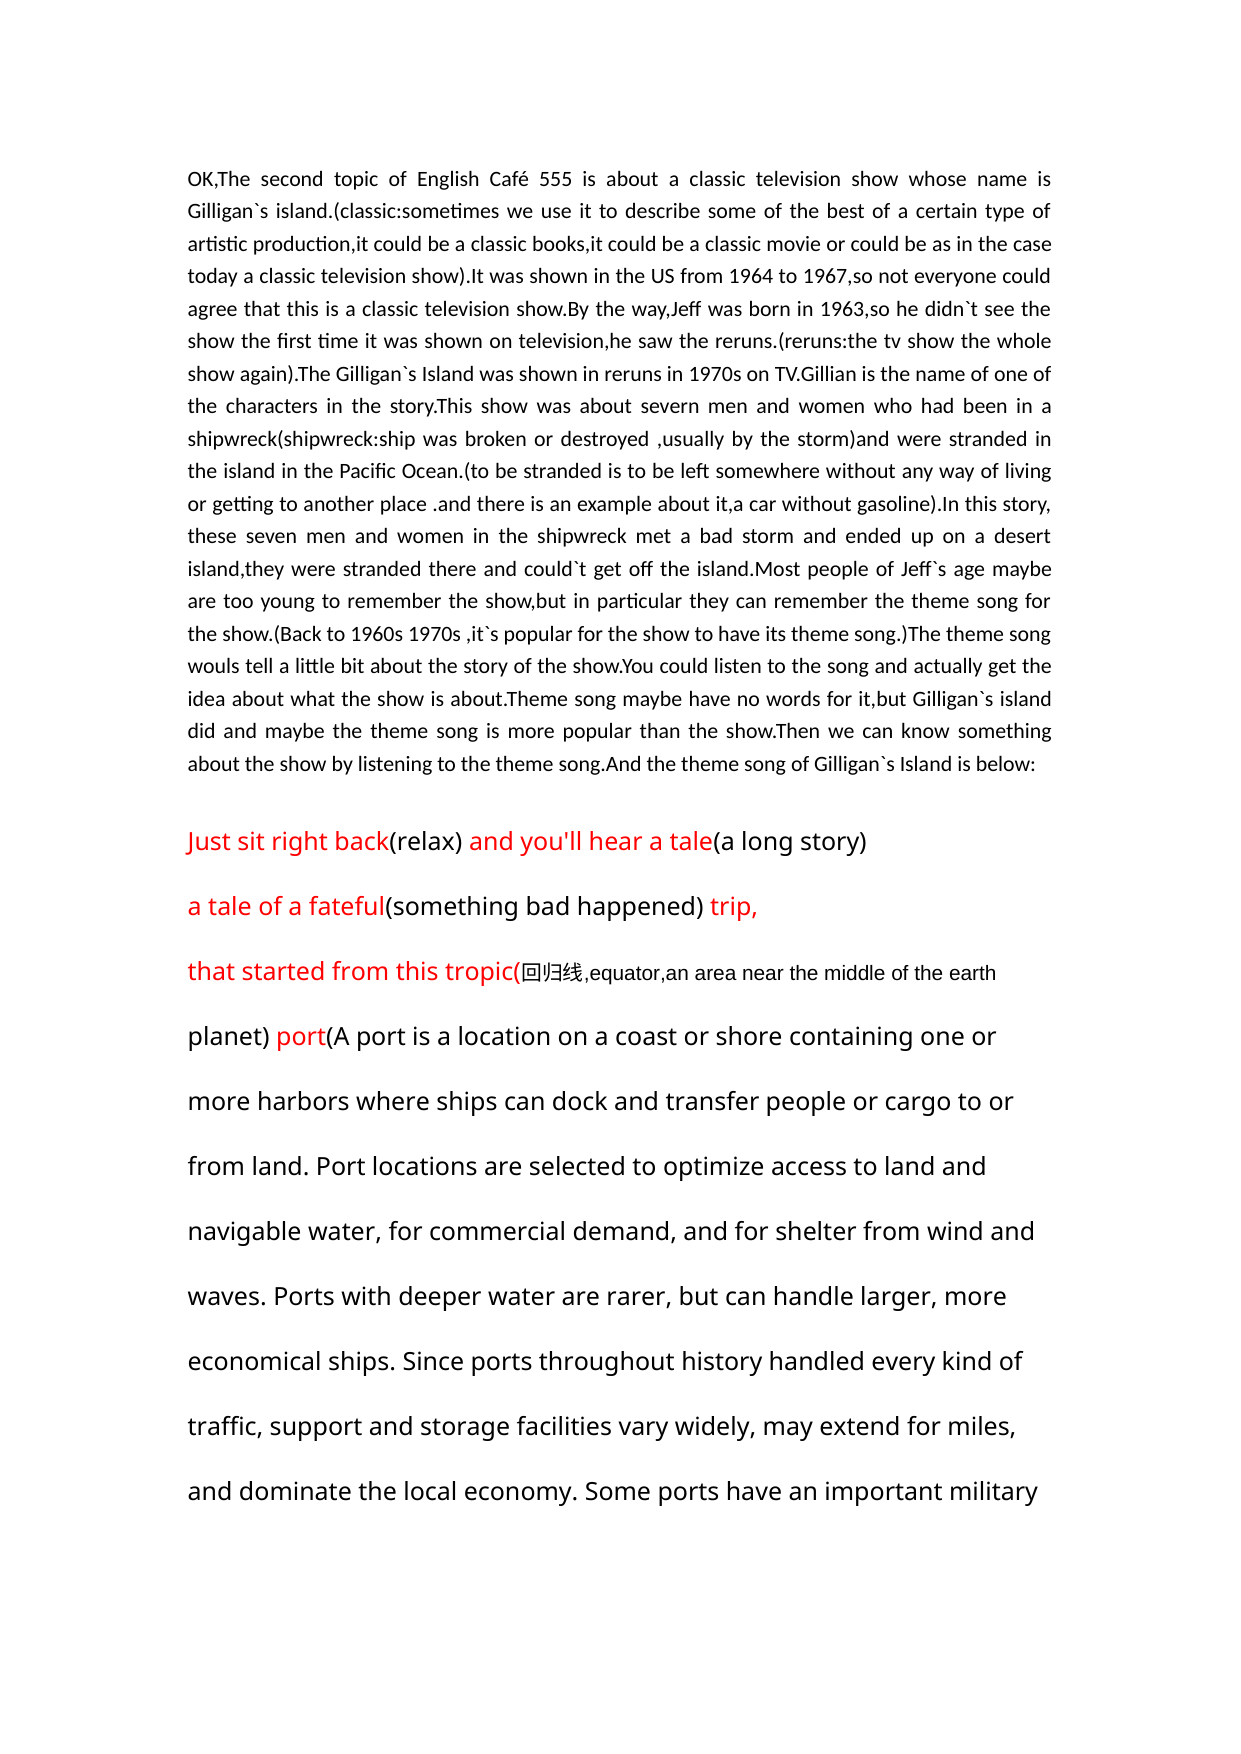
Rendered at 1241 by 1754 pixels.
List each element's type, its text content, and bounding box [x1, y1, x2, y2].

text OK,The second topic of English Café 555 is about a classic television show whose name is Gilligan`s island.(classic:sometimes we use it to describe some of the best of a certain type of artistic production,it could be a classic books,it could be a classic movie or could be as in the case today a classic television show).It was shown in the US from 1964 to 1967,so not everyone could agree that this is a classic television show.By the way,Jeff was born in 1963,so he didn`t see the show the first time it was shown on television,he saw the reruns.(reruns:the tv show the whole show again).The Gilligan`s Island was shown in reruns in 1970s on TV.Gillian is the name of one of the characters in the story.This show was about severn men and women who had been in a shipwreck(shipwreck:ship was broken or destroyed ,usually by the storm)and were stranded in the island in the Pacific Ocean.(to be stranded is to be left somewhere without any way of living or getting to another place .and there is an example about it,a car without gasoline).In this story, these seven men and women in the shipwreck met a bad storm and ended up on a desert island,they were stranded there and could`t get off the island.Most people of Jeff`s age maybe are too young to remember the show,but in particular they can remember the theme song for the show.(Back to 1960s 1970s ,it`s popular for the show to have its theme song.)The theme song wouls tell a little bit about the story of the show.You could listen to the song and actually get the idea about what the show is about.Theme song maybe have no words for it,but Gilligan`s island did and maybe the theme song is more popular than the show.Then we can know something about the show by listening to the theme song.And the theme song of Gilligan`s Island is below: [187, 162, 1053, 779]
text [187, 809, 1053, 1524]
